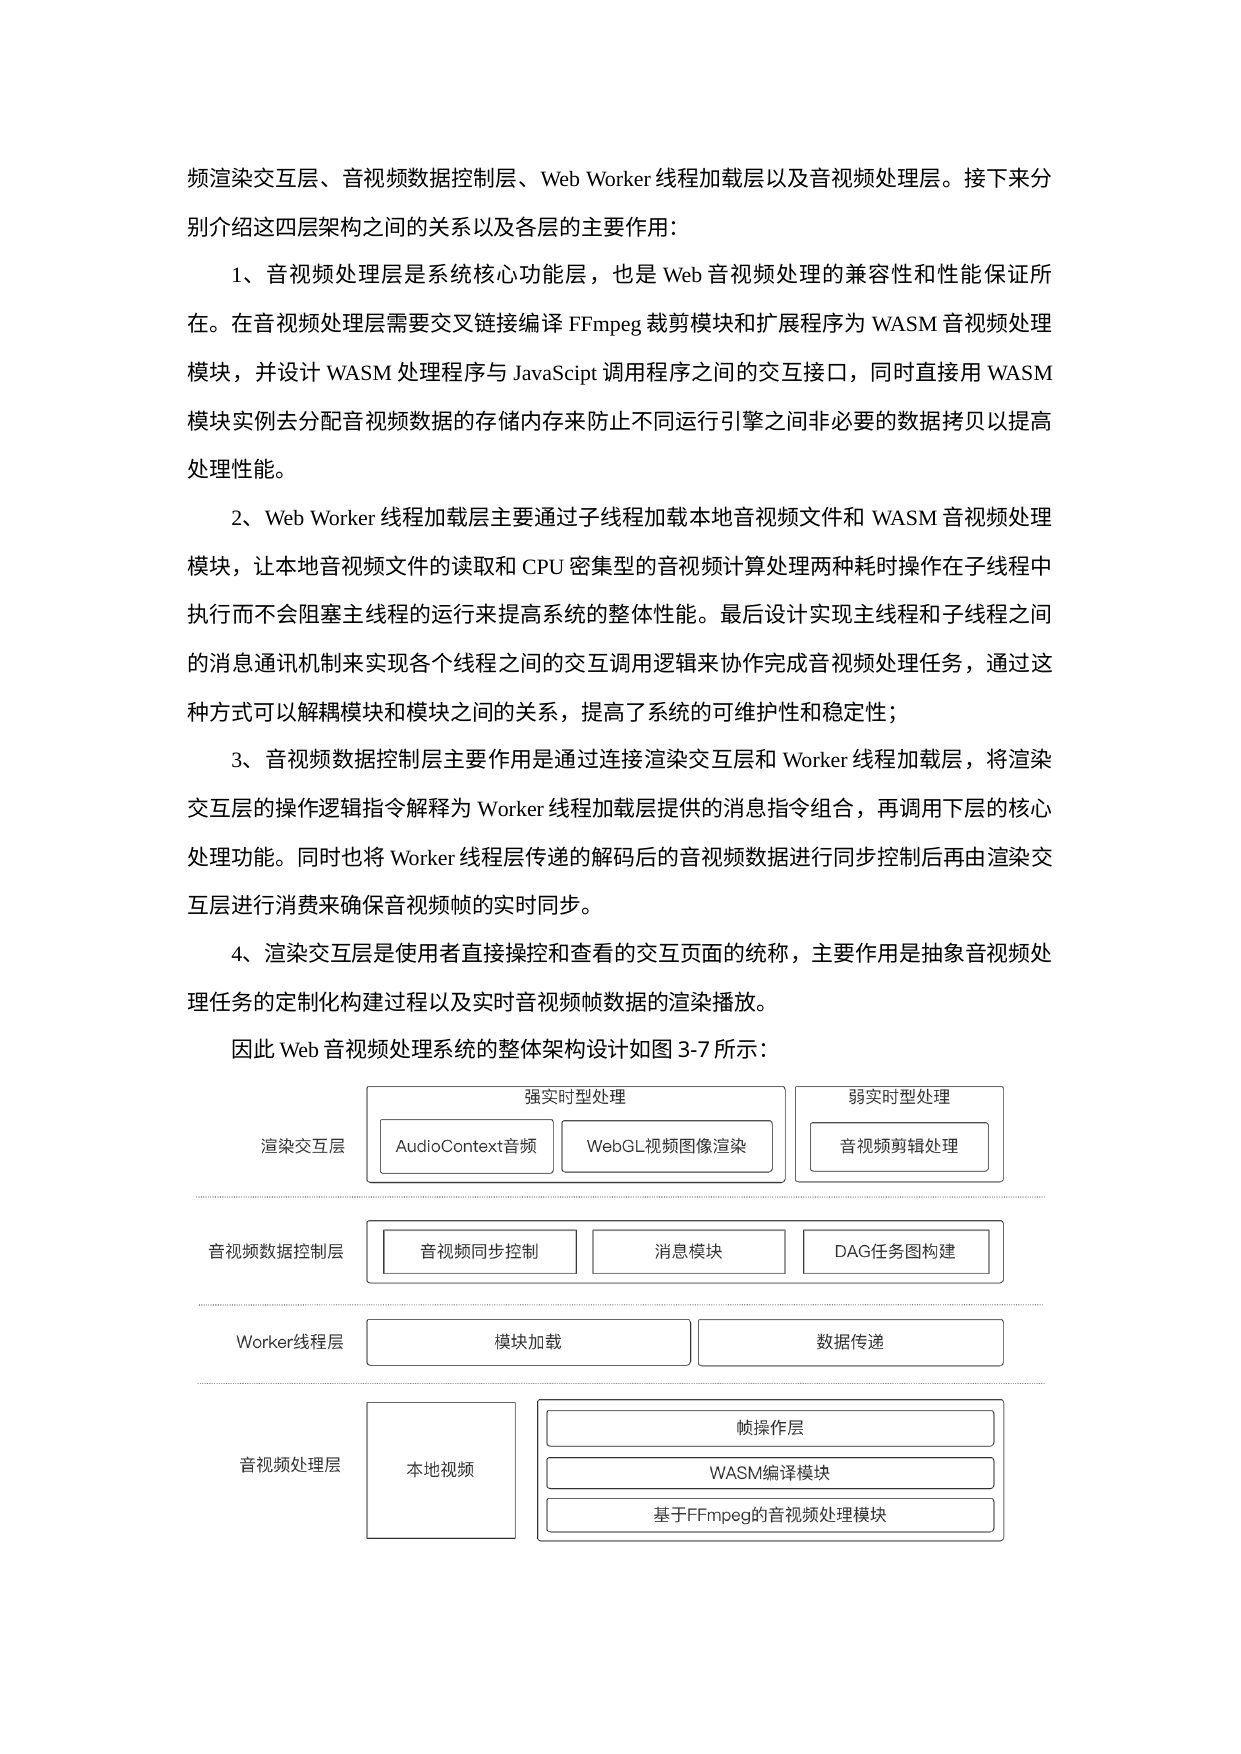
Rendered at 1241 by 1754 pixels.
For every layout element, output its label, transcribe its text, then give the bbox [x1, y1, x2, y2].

list 2、Web Worker线程加载层主要通过子线程加载本地音视频文件和WASM音视频处理模块，让本地音视频文件的读取和CPU密集型的音视频计算处理两种耗时操作在子线程中执行而不会阻塞主线程的运行来提高系统的整体性能。最后设计实现主线程和子线程之间的消息通讯机制来实现各个线程之间的交互调用逻辑来协作完成音视频处理任务，通过这种方式可以解耦模块和模块之间的关系，提高了系统的可维护性和稳定性； [187, 501, 1053, 728]
list 基于FFmpeg和WebAssembly的Web音视频处理系统的整体架构主要分为四层：音视频渲染交互层、音视频数据控制层、Web Worker线程加载层以及音视频处理层。接下来分别介绍这四层架构之间的关系以及各层的主要作用： [187, 162, 1053, 243]
list 4、渲染交互层是使用者直接操控和查看的交互页面的统称，主要作用是抽象音视频处理任务的定制化构建过程以及实时音视频帧数据的渲染播放。 [187, 937, 1053, 1018]
list 因此Web音视频处理系统的整体架构设计如图3-7所示： [187, 1033, 1053, 1065]
list 3、音视频数据控制层主要作用是通过连接渲染交互层和Worker线程加载层，将渲染交互层的操作逻辑指令解释为Worker线程加载层提供的消息指令组合，再调用下层的核心处理功能。同时也将Worker线程层传递的解码后的音视频数据进行同步控制后再由渲染交互层进行消费来确保音视频帧的实时同步。 [187, 743, 1053, 922]
picture [188, 1080, 1053, 1546]
list 1、音视频处理层是系统核心功能层，也是Web音视频处理的兼容性和性能保证所在。在音视频处理层需要交叉链接编译FFmpeg裁剪模块和扩展程序为WASM音视频处理模块，并设计WASM处理程序与JavaScipt调用程序之间的交互接口，同时直接用WASM模块实例去分配音视频数据的存储内存来防止不同运行引擎之间非必要的数据拷贝以提高处理性能。 [187, 258, 1053, 486]
